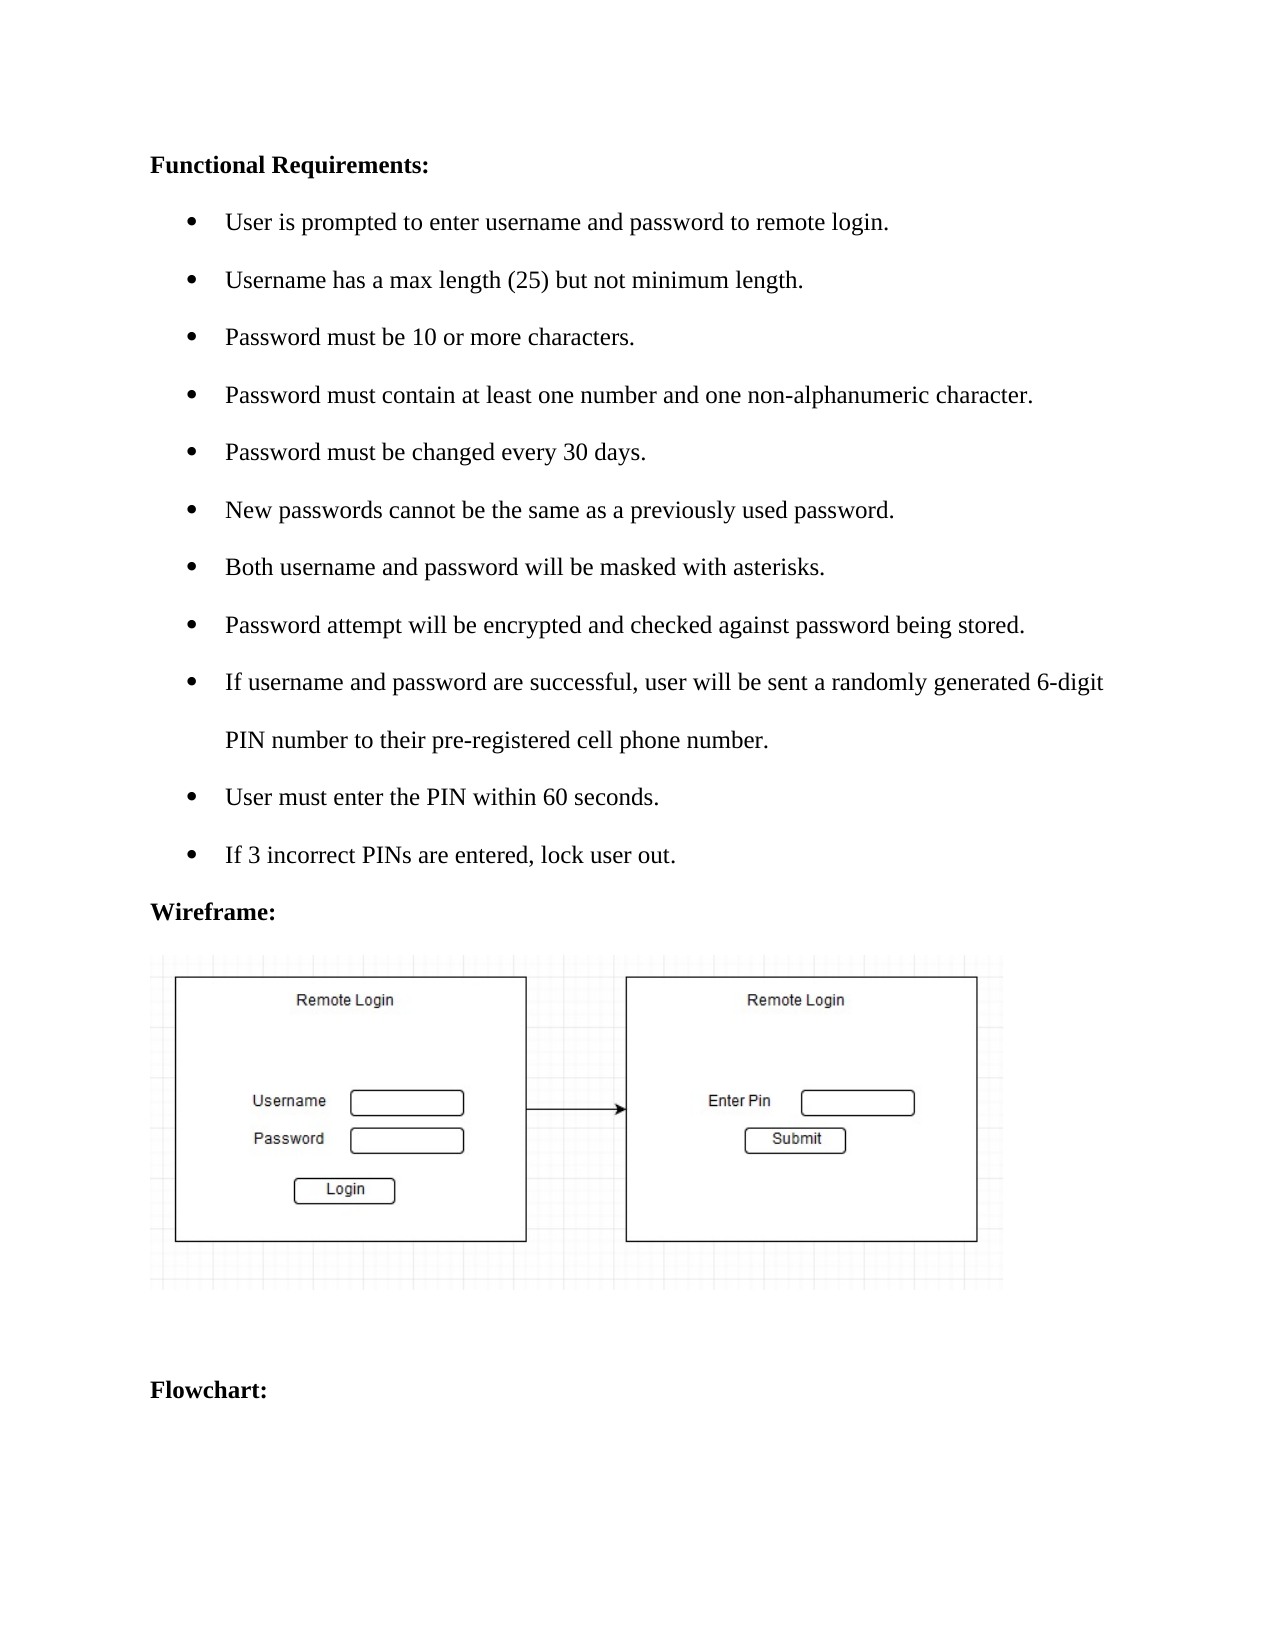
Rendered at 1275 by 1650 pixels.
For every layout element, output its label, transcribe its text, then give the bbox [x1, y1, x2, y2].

list If username and password are successful, user will be sent a randomly generated 6-digit PIN number to their pre-registered cell phone number. [187, 667, 1125, 754]
text Functional Requirements: [150, 150, 1125, 179]
list Password must be 10 or more characters. [187, 322, 1125, 351]
list User is prompted to enter username and password to remote login. [187, 207, 1125, 236]
picture [150, 955, 1004, 1290]
text Flowchart: [150, 1376, 1125, 1404]
list Password attempt will be encrypted and checked against password being stored. [187, 610, 1125, 639]
list Password must contain at least one number and one non-alphanumeric character. [187, 380, 1125, 409]
list Password must be changed every 30 days. [187, 437, 1125, 466]
list New passwords cannot be the same as a previously used password. [187, 495, 1125, 524]
list If 3 incorrect PINs are entered, lock user out. [187, 840, 1125, 869]
list Both username and password will be masked with asterisks. [187, 552, 1125, 581]
text Wireframe: [150, 897, 1125, 926]
list User must enter the PIN within 60 seconds. [187, 782, 1125, 811]
list Username has a max length (25) but not minimum length. [187, 265, 1125, 294]
